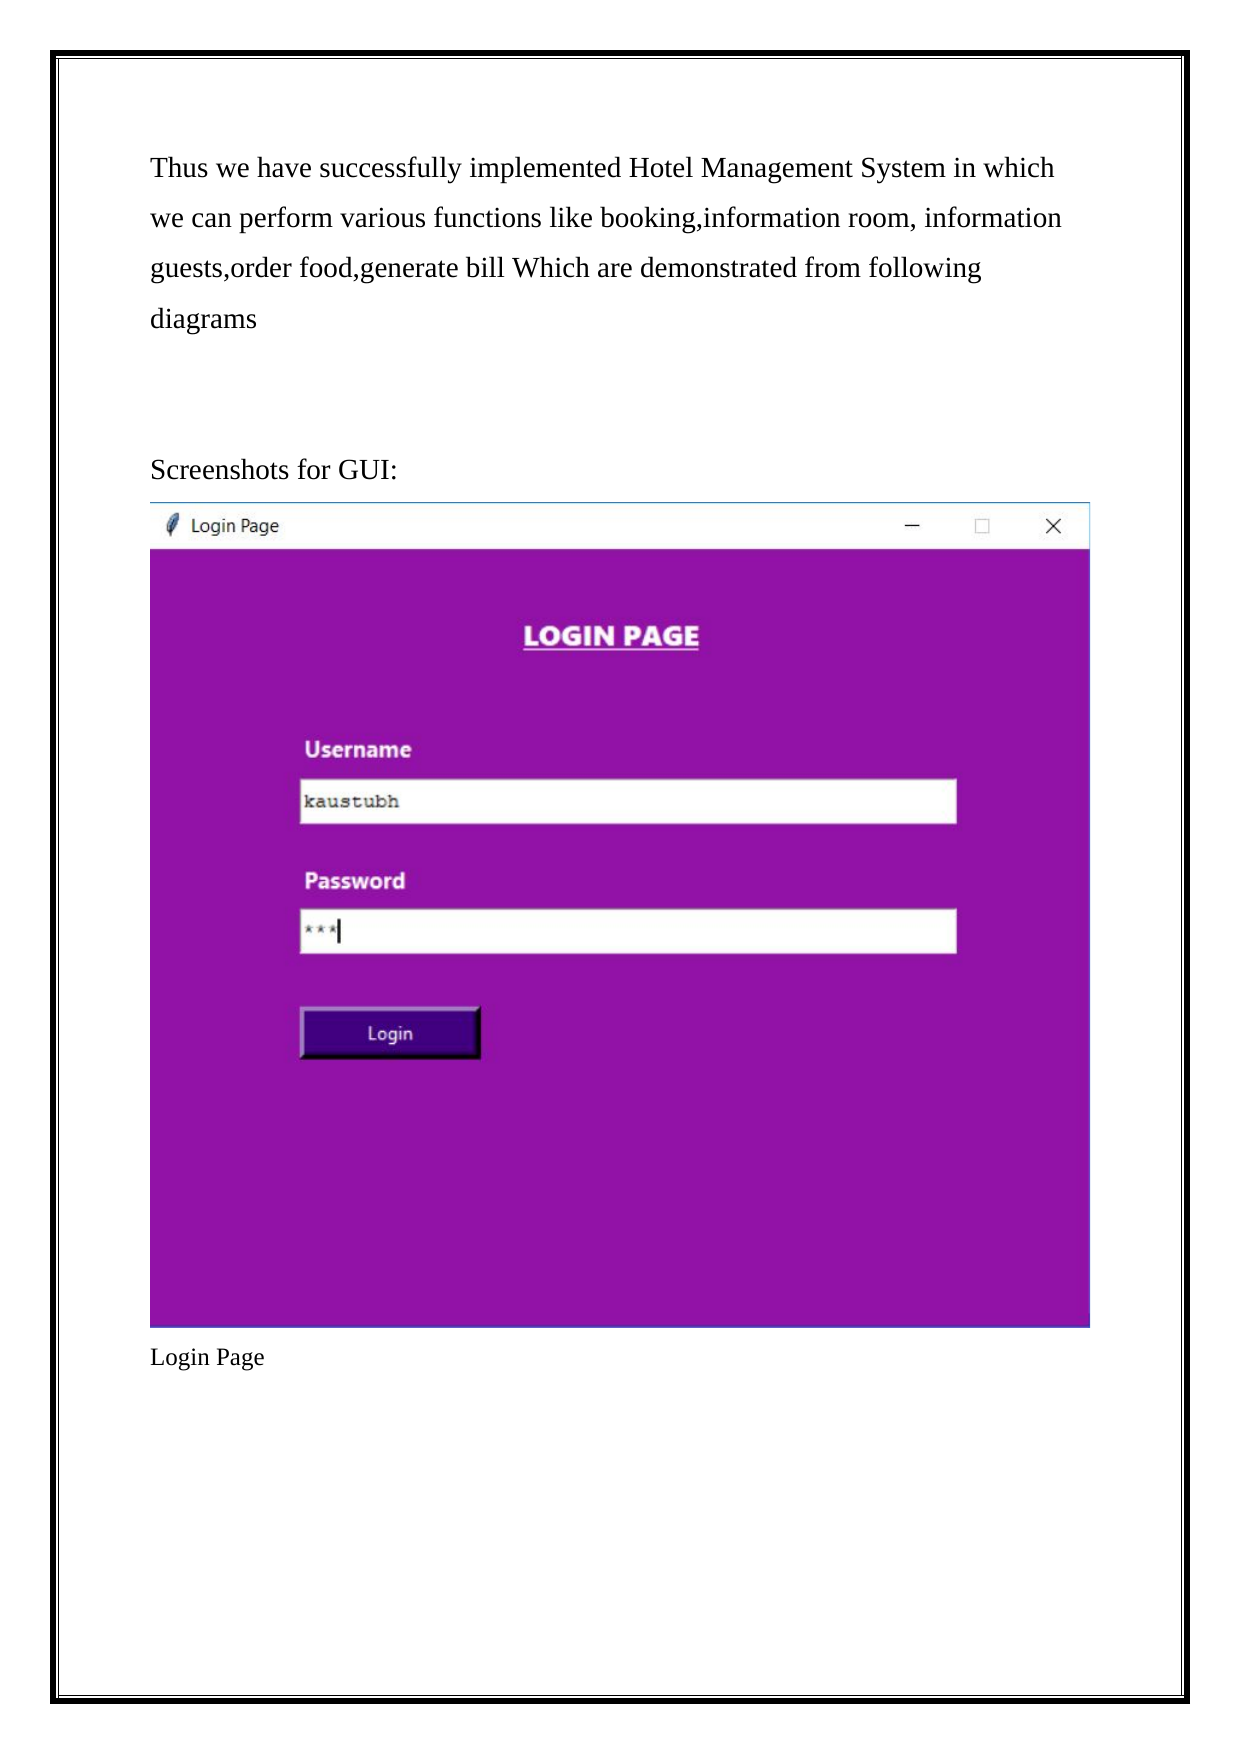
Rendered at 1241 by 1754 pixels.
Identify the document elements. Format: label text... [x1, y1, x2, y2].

text Screenshots for GUI: [150, 452, 1090, 485]
text Login Page [150, 1328, 1090, 1371]
picture [150, 502, 1091, 1328]
text Thus we have successfully implemented Hotel Management System in which we can perform various functions like booking,information room, information guests,order food,generate bill Which are demonstrated from following diagrams [150, 150, 1090, 334]
